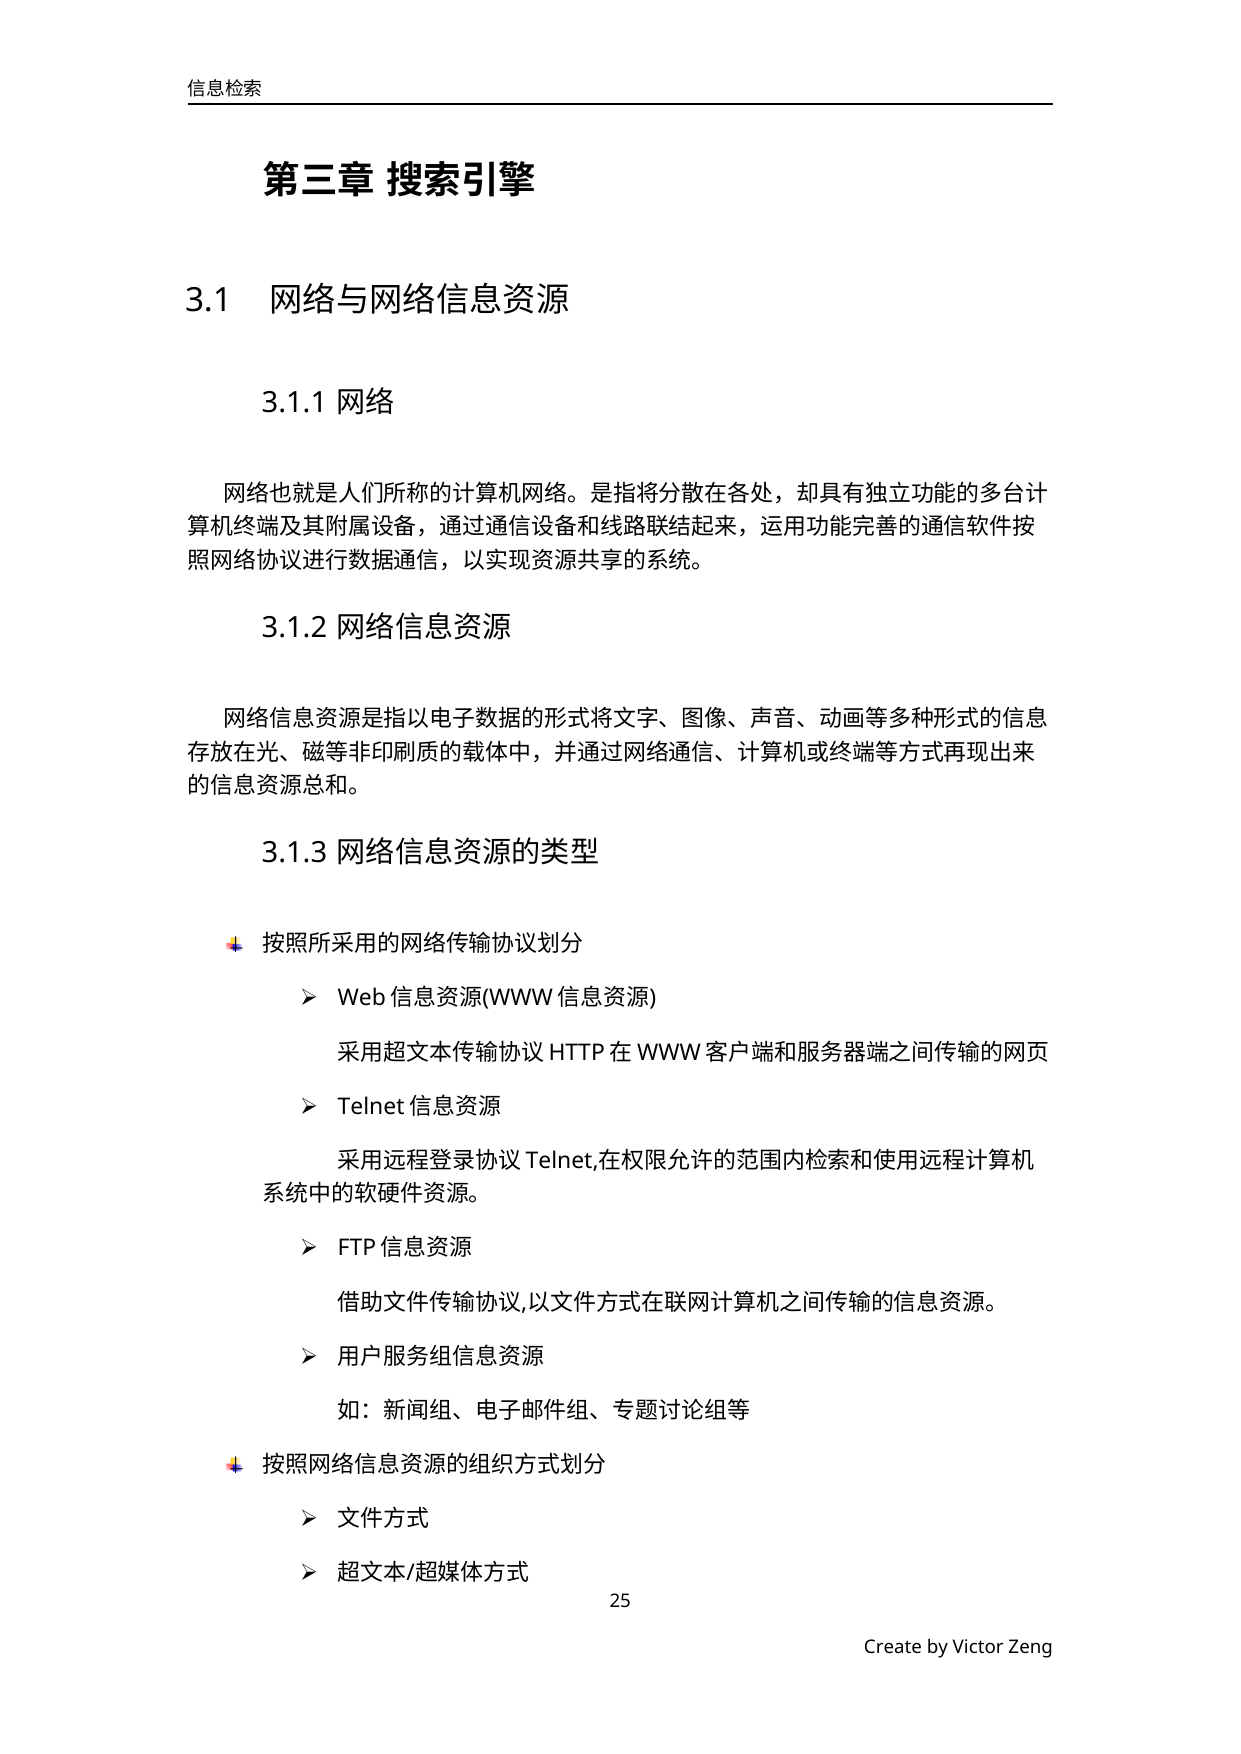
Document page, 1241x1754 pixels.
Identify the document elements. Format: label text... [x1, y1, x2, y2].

list 文件方式 [300, 1500, 1053, 1533]
list 用户服务组信息资源 [300, 1337, 1053, 1371]
list Telnet信息资源 [300, 1088, 1053, 1121]
list 按照所采用的网络传输协议划分 [225, 925, 1053, 958]
text 网络信息资源是指以电子数据的形式将文字、图像、声音、动画等多种形式的信息存放在光、磁等非印刷质的载体中，并通过网络通信、计算机或终端等方式再现出来的信息资源总和。 [187, 700, 1053, 800]
picture [226, 1455, 243, 1473]
subtitle 搜索引擎 [262, 150, 1053, 204]
text 网络也就是人们所称的计算机网络。是指将分散在各处，却具有独立功能的多台计算机终端及其附属设备，通过通信设备和线路联结起来，运用功能完善的通信软件按照网络协议进行数据通信，以实现资源共享的系统。 [187, 475, 1053, 575]
subtitle 网络与网络信息资源 [232, 273, 1053, 321]
text 如：新闻组、电子邮件组、专题讨论组等 [262, 1392, 1053, 1425]
picture [226, 935, 243, 952]
text 借助文件传输协议,以文件方式在联网计算机之间传输的信息资源。 [262, 1283, 1053, 1317]
subtitle 网络信息资源 [261, 604, 1053, 646]
text 采用超文本传输协议HTTP在WWW客户端和服务器端之间传输的网页 [262, 1033, 1053, 1067]
list 按照网络信息资源的组织方式划分 [225, 1446, 1053, 1479]
subtitle 网络信息资源的类型 [261, 829, 1053, 871]
subtitle 网络 [261, 379, 1053, 421]
list 超文本/超媒体方式 [300, 1554, 1053, 1587]
list Web信息资源(WWW信息资源) [300, 979, 1053, 1013]
text 采用远程登录协议Telnet,在权限允许的范围内检索和使用远程计算机系统中的软硬件资源。 [262, 1142, 1053, 1208]
list FTP信息资源 [300, 1229, 1053, 1262]
